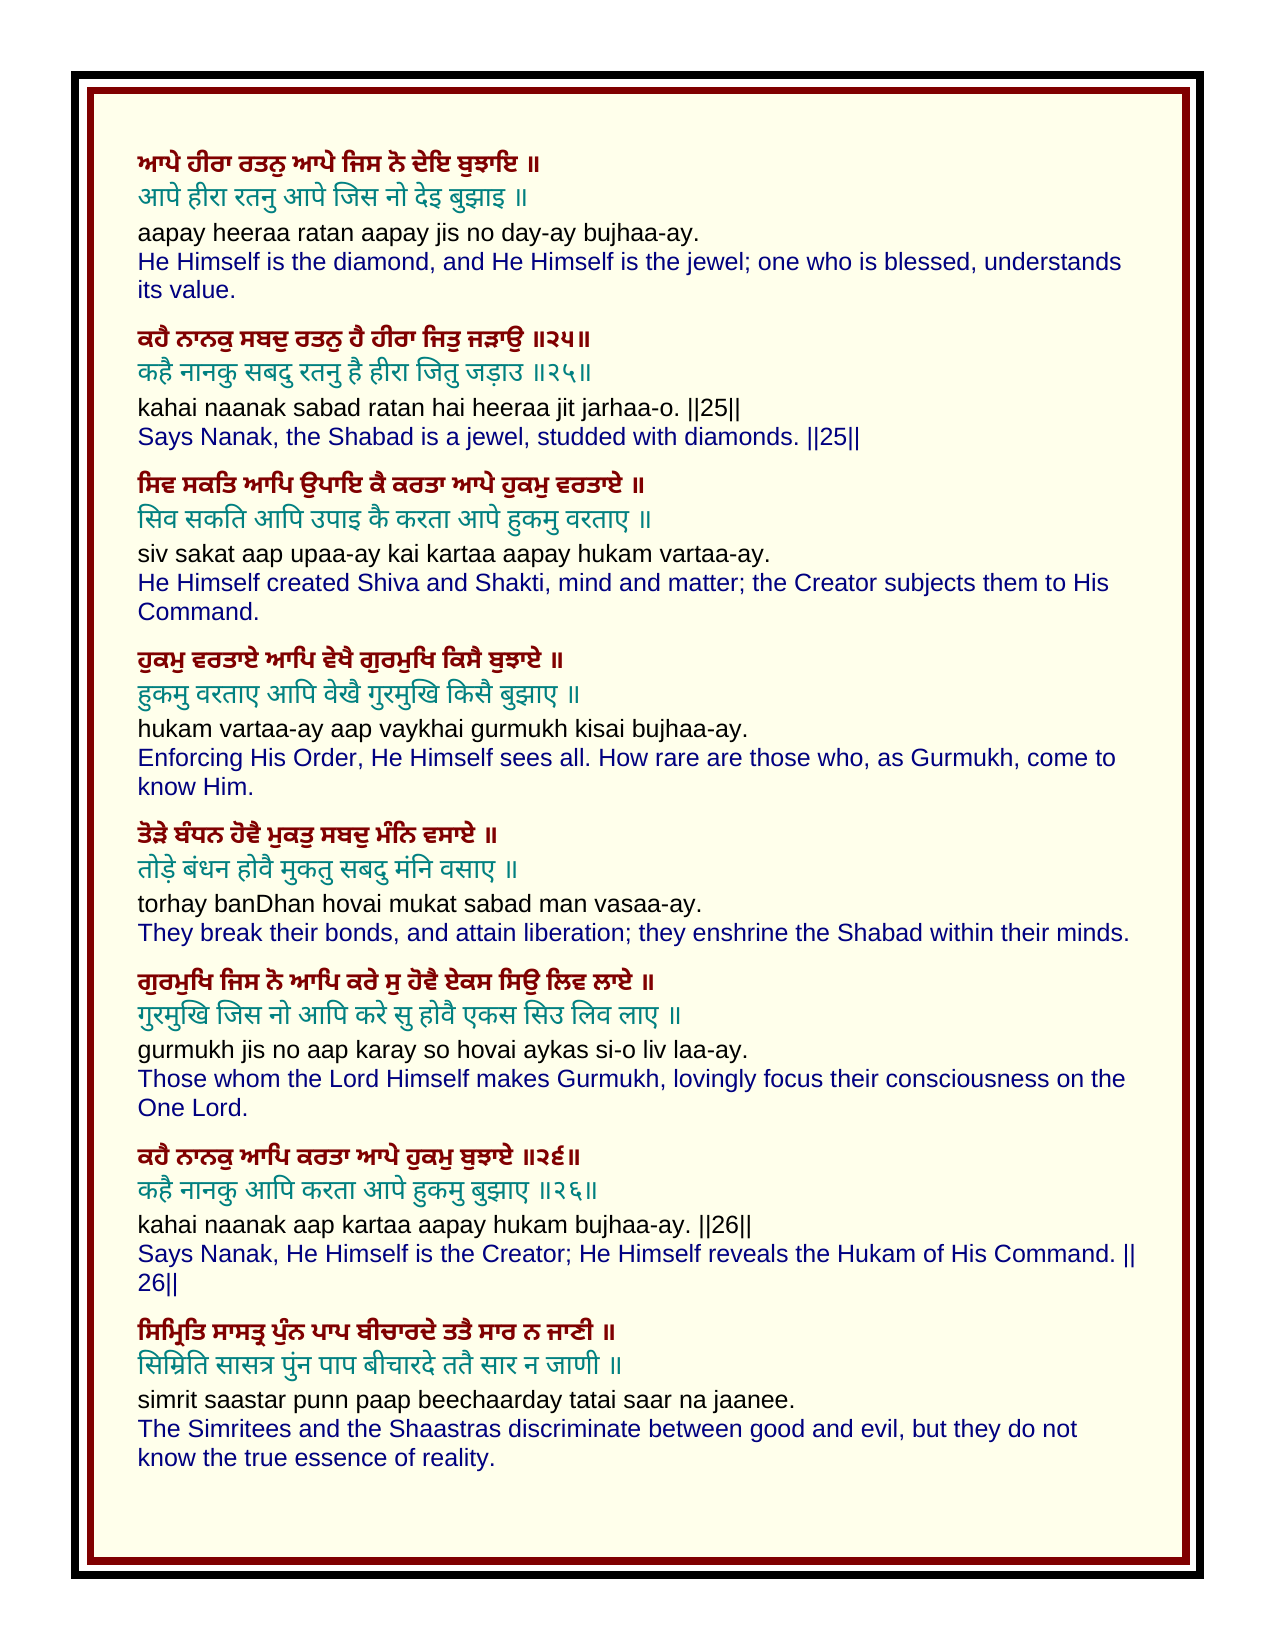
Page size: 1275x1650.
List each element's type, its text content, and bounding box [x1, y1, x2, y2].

text कहै नानकु सबदु रतनु है हीरा जितु जड़ाउ ॥२५॥ [137, 358, 1138, 393]
text कहै नानकु आपि करता आपे हुकमु बुझाए ॥२६॥ [137, 1175, 1138, 1210]
text gurmukh jis no aap karay so hovai aykas si-o liv laa-ay. [137, 1035, 1138, 1064]
text Says Nanak, He Himself is the Creator; He Himself reveals the Hukam of His Command. ||26|| [137, 1239, 1138, 1297]
text तोड़े बंधन होवै मुकतु सबदु मंनि वसाए ॥ [137, 854, 1138, 889]
text simrit saastar punn paap beechaarday tatai saar na jaanee. [137, 1385, 1138, 1414]
text ਗੁਰਮੁਖਿ ਜਿਸ ਨੋ ਆਪਿ ਕਰੇ ਸੁ ਹੋਵੈ ਏਕਸ ਸਿਉ ਲਿਵ ਲਾਏ ॥ [137, 967, 1138, 1000]
text ਸਿਮ੍ਰਿਤਿ ਸਾਸਤ੍ਰ ਪੁੰਨ ਪਾਪ ਬੀਚਾਰਦੇ ਤਤੈ ਸਾਰ ਨ ਜਾਣੀ ॥ [137, 1317, 1138, 1350]
text The Simritees and the Shaastras discriminate between good and evil, but they do not know the true essence of reality. [137, 1414, 1138, 1472]
text kahai naanak aap kartaa aapay hukam bujhaa-ay. ||26|| [137, 1210, 1138, 1239]
text They break their bonds, and attain liberation; they enshrine the Shabad within their minds. [137, 918, 1138, 947]
text ਆਪੇ ਹੀਰਾ ਰਤਨੁ ਆਪੇ ਜਿਸ ਨੋ ਦੇਇ ਬੁਝਾਇ ॥ [137, 150, 1138, 183]
text ਸਿਵ ਸਕਤਿ ਆਪਿ ਉਪਾਇ ਕੈ ਕਰਤਾ ਆਪੇ ਹੁਕਮੁ ਵਰਤਾਏ ॥ [137, 471, 1138, 504]
text aapay heeraa ratan aapay jis no day-ay bujhaa-ay. [137, 218, 1138, 247]
text ਹੁਕਮੁ ਵਰਤਾਏ ਆਪਿ ਵੇਖੈ ਗੁਰਮੁਖਿ ਕਿਸੈ ਬੁਝਾਏ ॥ [137, 646, 1138, 679]
text ਤੋੜੇ ਬੰਧਨ ਹੋਵੈ ਮੁਕਤੁ ਸਬਦੁ ਮੰਨਿ ਵਸਾਏ ॥ [137, 821, 1138, 854]
text ਕਹੈ ਨਾਨਕੁ ਸਬਦੁ ਰਤਨੁ ਹੈ ਹੀਰਾ ਜਿਤੁ ਜੜਾਉ ॥੨੫॥ [137, 325, 1138, 358]
text torhay banDhan hovai mukat sabad man vasaa-ay. [137, 889, 1138, 918]
text ਕਹੈ ਨਾਨਕੁ ਆਪਿ ਕਰਤਾ ਆਪੇ ਹੁਕਮੁ ਬੁਝਾਏ ॥੨੬॥ [137, 1142, 1138, 1175]
text siv sakat aap upaa-ay kai kartaa aapay hukam vartaa-ay. [137, 539, 1138, 568]
text हुकमु वरताए आपि वेखै गुरमुखि किसै बुझाए ॥ [137, 679, 1138, 714]
text Enforcing His Order, He Himself sees all. How rare are those who, as Gurmukh, come to know Him. [137, 743, 1138, 800]
text He Himself created Shiva and Shakti, mind and matter; the Creator subjects them to His Command. [137, 568, 1138, 625]
text kahai naanak sabad ratan hai heeraa jit jarhaa-o. ||25|| [137, 393, 1138, 422]
text आपे हीरा रतनु आपे जिस नो देइ बुझाइ ॥ [137, 183, 1138, 218]
text hukam vartaa-ay aap vaykhai gurmukh kisai bujhaa-ay. [137, 714, 1138, 743]
text Says Nanak, the Shabad is a jewel, studded with diamonds. ||25|| [137, 422, 1138, 450]
text Those whom the Lord Himself makes Gurmukh, lovingly focus their consciousness on the One Lord. [137, 1064, 1138, 1122]
text गुरमुखि जिस नो आपि करे सु होवै एकस सिउ लिव लाए ॥ [137, 1000, 1138, 1035]
text सिम्रिति सासत्र पुंन पाप बीचारदे ततै सार न जाणी ॥ [137, 1350, 1138, 1385]
text He Himself is the diamond, and He Himself is the jewel; one who is blessed, understands its value. [137, 247, 1138, 304]
text सिव सकति आपि उपाइ कै करता आपे हुकमु वरताए ॥ [137, 504, 1138, 539]
